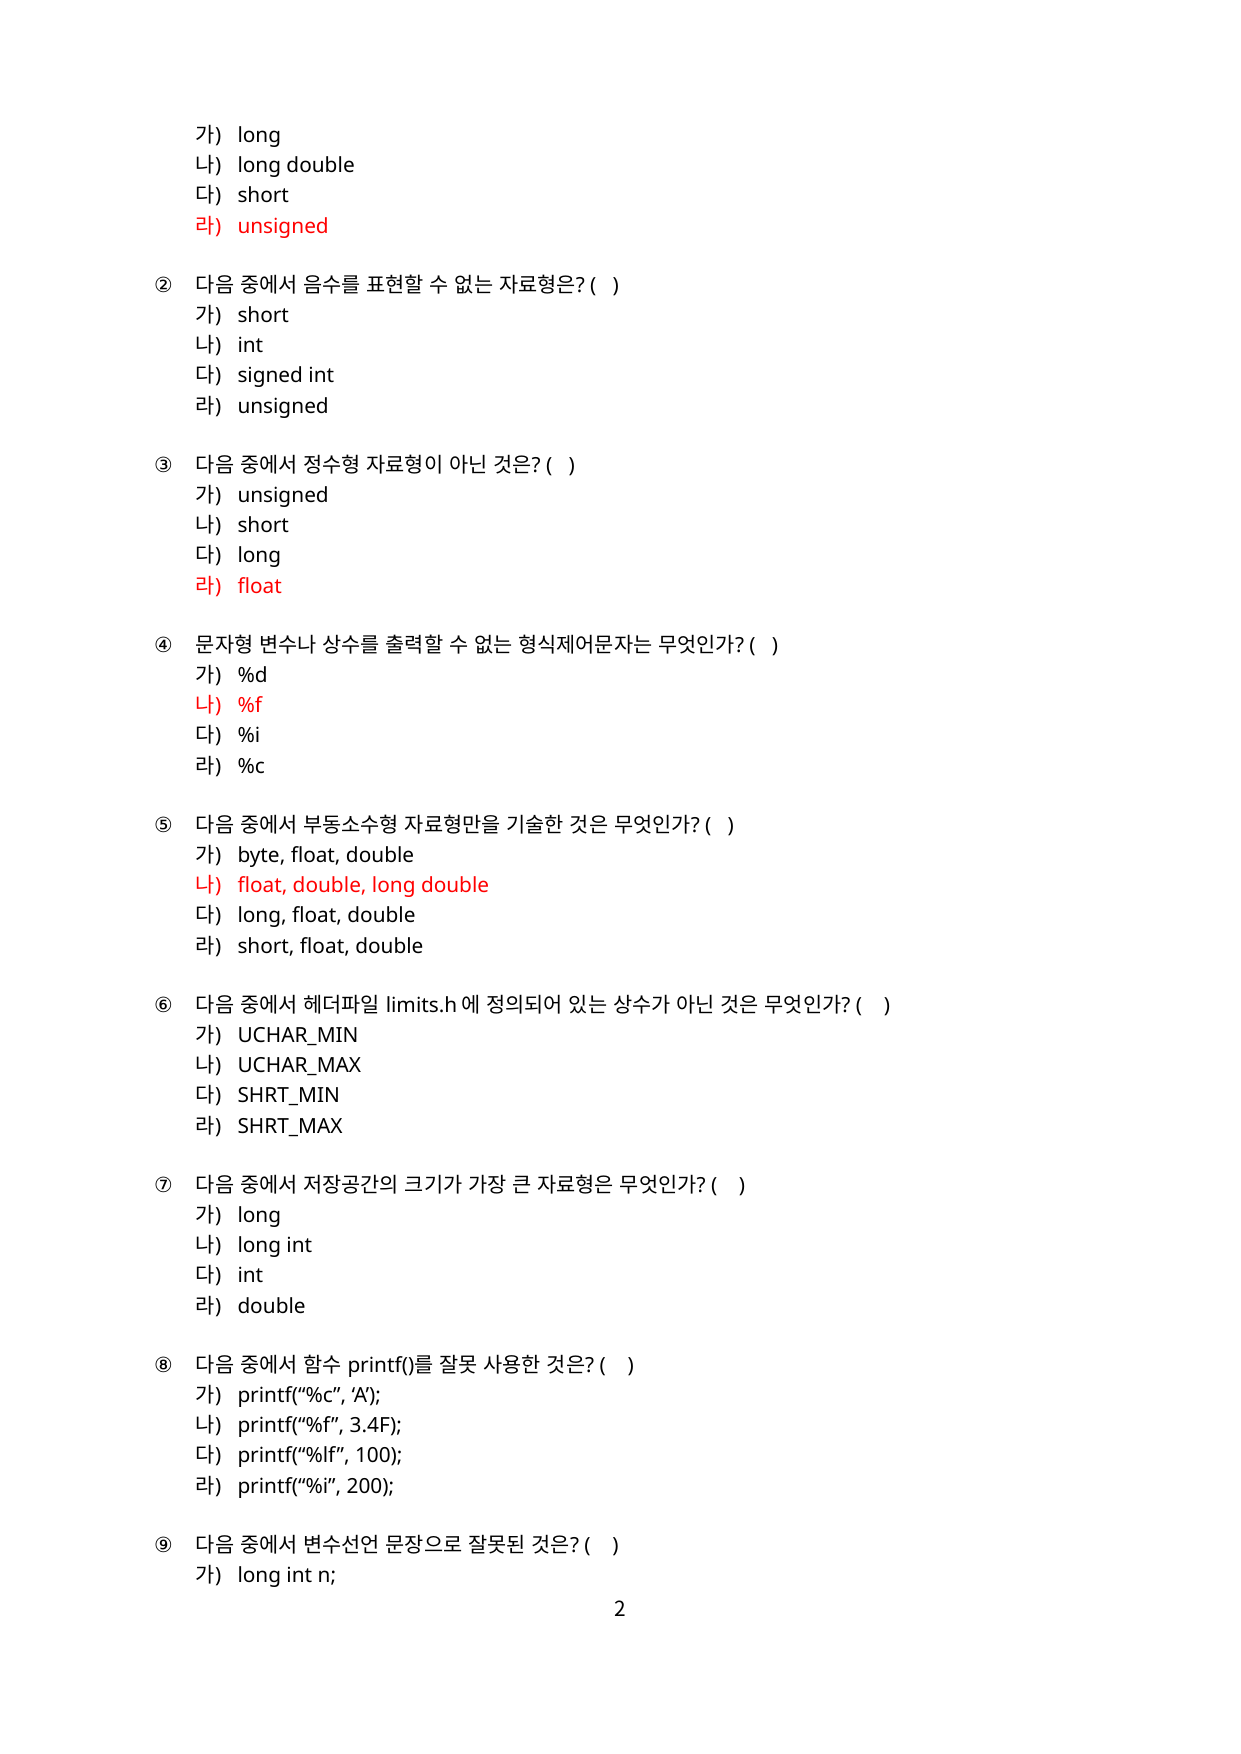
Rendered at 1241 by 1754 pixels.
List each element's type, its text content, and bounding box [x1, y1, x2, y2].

list long [196, 118, 1128, 148]
list long, float, double [196, 899, 1128, 929]
list long int [196, 1228, 1128, 1259]
list SHRT_MAX [196, 1109, 1128, 1139]
list 다음 중에서 변수선언 문장으로 잘못된 것은? ( ) [154, 1528, 1128, 1558]
list UCHAR_MAX [196, 1048, 1128, 1079]
list 다음 중에서 정수형 자료형이 아닌 것은? ( ) [154, 448, 1128, 478]
list long int n; [196, 1558, 1128, 1588]
list printf(“%lf”, 100); [196, 1439, 1128, 1469]
list 다음 중에서 부동소수형 자료형만을 기술한 것은 무엇인가? ( ) [154, 808, 1128, 838]
list %d [196, 658, 1128, 688]
list long [196, 539, 1128, 569]
list short, float, double [196, 929, 1128, 959]
list unsigned [196, 478, 1128, 508]
list printf(“%c”, ‘A’); [196, 1378, 1128, 1408]
list float, double, long double [196, 868, 1128, 899]
list signed int [196, 359, 1128, 389]
list long double [196, 148, 1128, 179]
list int [196, 328, 1128, 359]
list %i [196, 719, 1128, 749]
list 다음 중에서 음수를 표현할 수 없는 자료형은? ( ) [154, 268, 1128, 298]
list short [196, 298, 1128, 328]
list 다음 중에서 저장공간의 크기가 가장 큰 자료형은 무엇인가? ( ) [154, 1168, 1128, 1198]
list short [196, 179, 1128, 209]
list SHRT_MIN [196, 1079, 1128, 1109]
list unsigned [196, 389, 1128, 419]
list double [196, 1289, 1128, 1319]
list printf(“%f”, 3.4F); [196, 1408, 1128, 1439]
list int [196, 1259, 1128, 1289]
list long [196, 1198, 1128, 1228]
list %c [196, 749, 1128, 779]
list UCHAR_MIN [196, 1018, 1128, 1048]
list short [196, 508, 1128, 539]
list 문자형 변수나 상수를 출력할 수 없는 형식제어문자는 무엇인가? ( ) [154, 628, 1128, 658]
list unsigned [196, 209, 1128, 239]
list byte, float, double [196, 838, 1128, 868]
list float [196, 569, 1128, 599]
list %f [196, 688, 1128, 719]
list 다음 중에서 함수 printf()를 잘못 사용한 것은? ( ) [154, 1348, 1128, 1378]
list 다음 중에서 헤더파일 limits.h에 정의되어 있는 상수가 아닌 것은 무엇인가? ( ) [154, 988, 1128, 1018]
list printf(“%i”, 200); [196, 1469, 1128, 1499]
